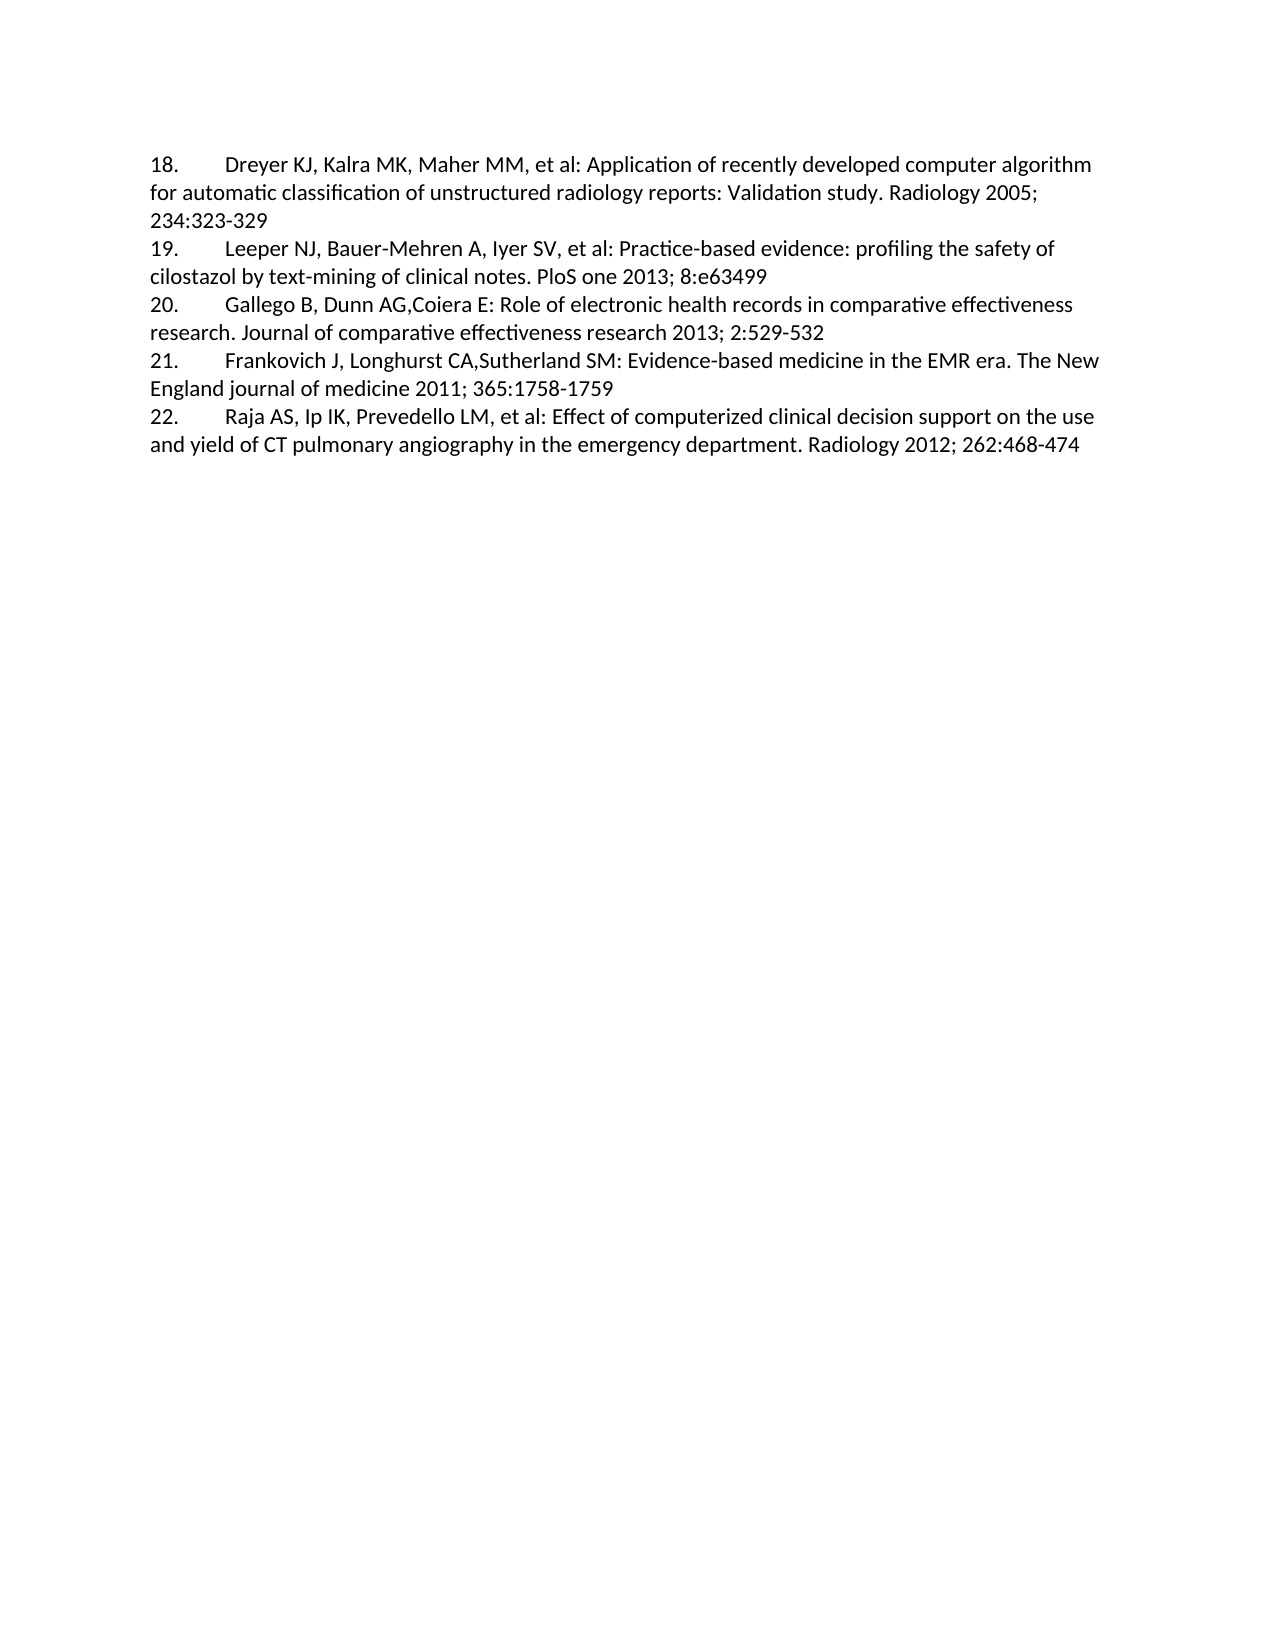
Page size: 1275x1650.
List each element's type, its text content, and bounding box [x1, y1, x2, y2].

text 19. Leeper NJ, Bauer-Mehren A, Iyer SV, et al: Practice-based evidence: profiling the safety of cilostazol by text-mining of clinical notes. PloS one 2013; 8:e63499 [150, 234, 1125, 290]
text 22. Raja AS, Ip IK, Prevedello LM, et al: Effect of computerized clinical decision support on the use and yield of CT pulmonary angiography in the emergency department. Radiology 2012; 262:468-474 [150, 402, 1125, 458]
text 18. Dreyer KJ, Kalra MK, Maher MM, et al: Application of recently developed computer algorithm for automatic classification of unstructured radiology reports: Validation study. Radiology 2005; 234:323-329 [150, 150, 1125, 234]
text 20. Gallego B, Dunn AG,Coiera E: Role of electronic health records in comparative effectiveness research. Journal of comparative effectiveness research 2013; 2:529-532 [150, 290, 1125, 346]
text 21. Frankovich J, Longhurst CA,Sutherland SM: Evidence-based medicine in the EMR era. The New England journal of medicine 2011; 365:1758-1759 [150, 346, 1125, 402]
